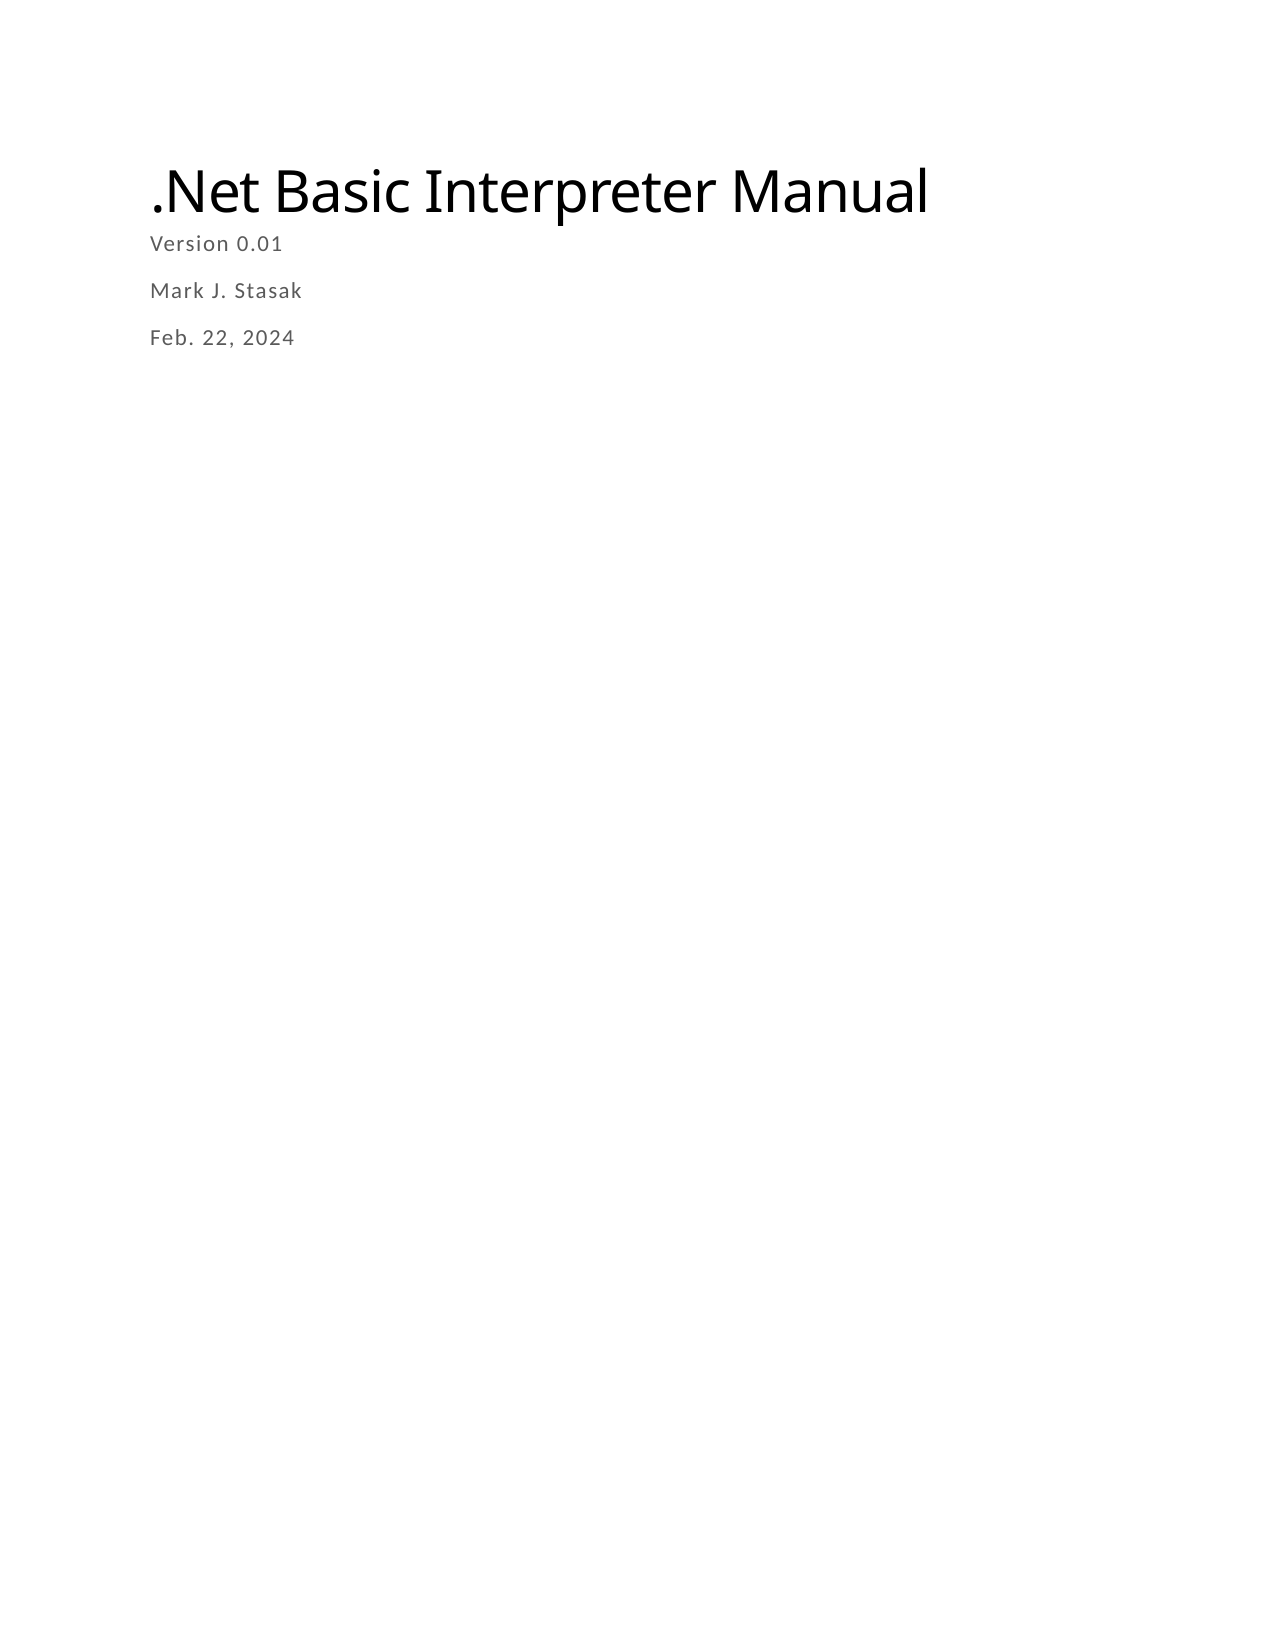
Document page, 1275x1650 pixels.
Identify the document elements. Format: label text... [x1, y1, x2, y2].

subtitle Feb. 22, 2024 [150, 323, 1125, 351]
subtitle Mark J. Stasak [150, 276, 1125, 304]
title .Net Basic Interpreter Manual [150, 150, 1125, 229]
subtitle Version 0.01 [150, 229, 1125, 257]
